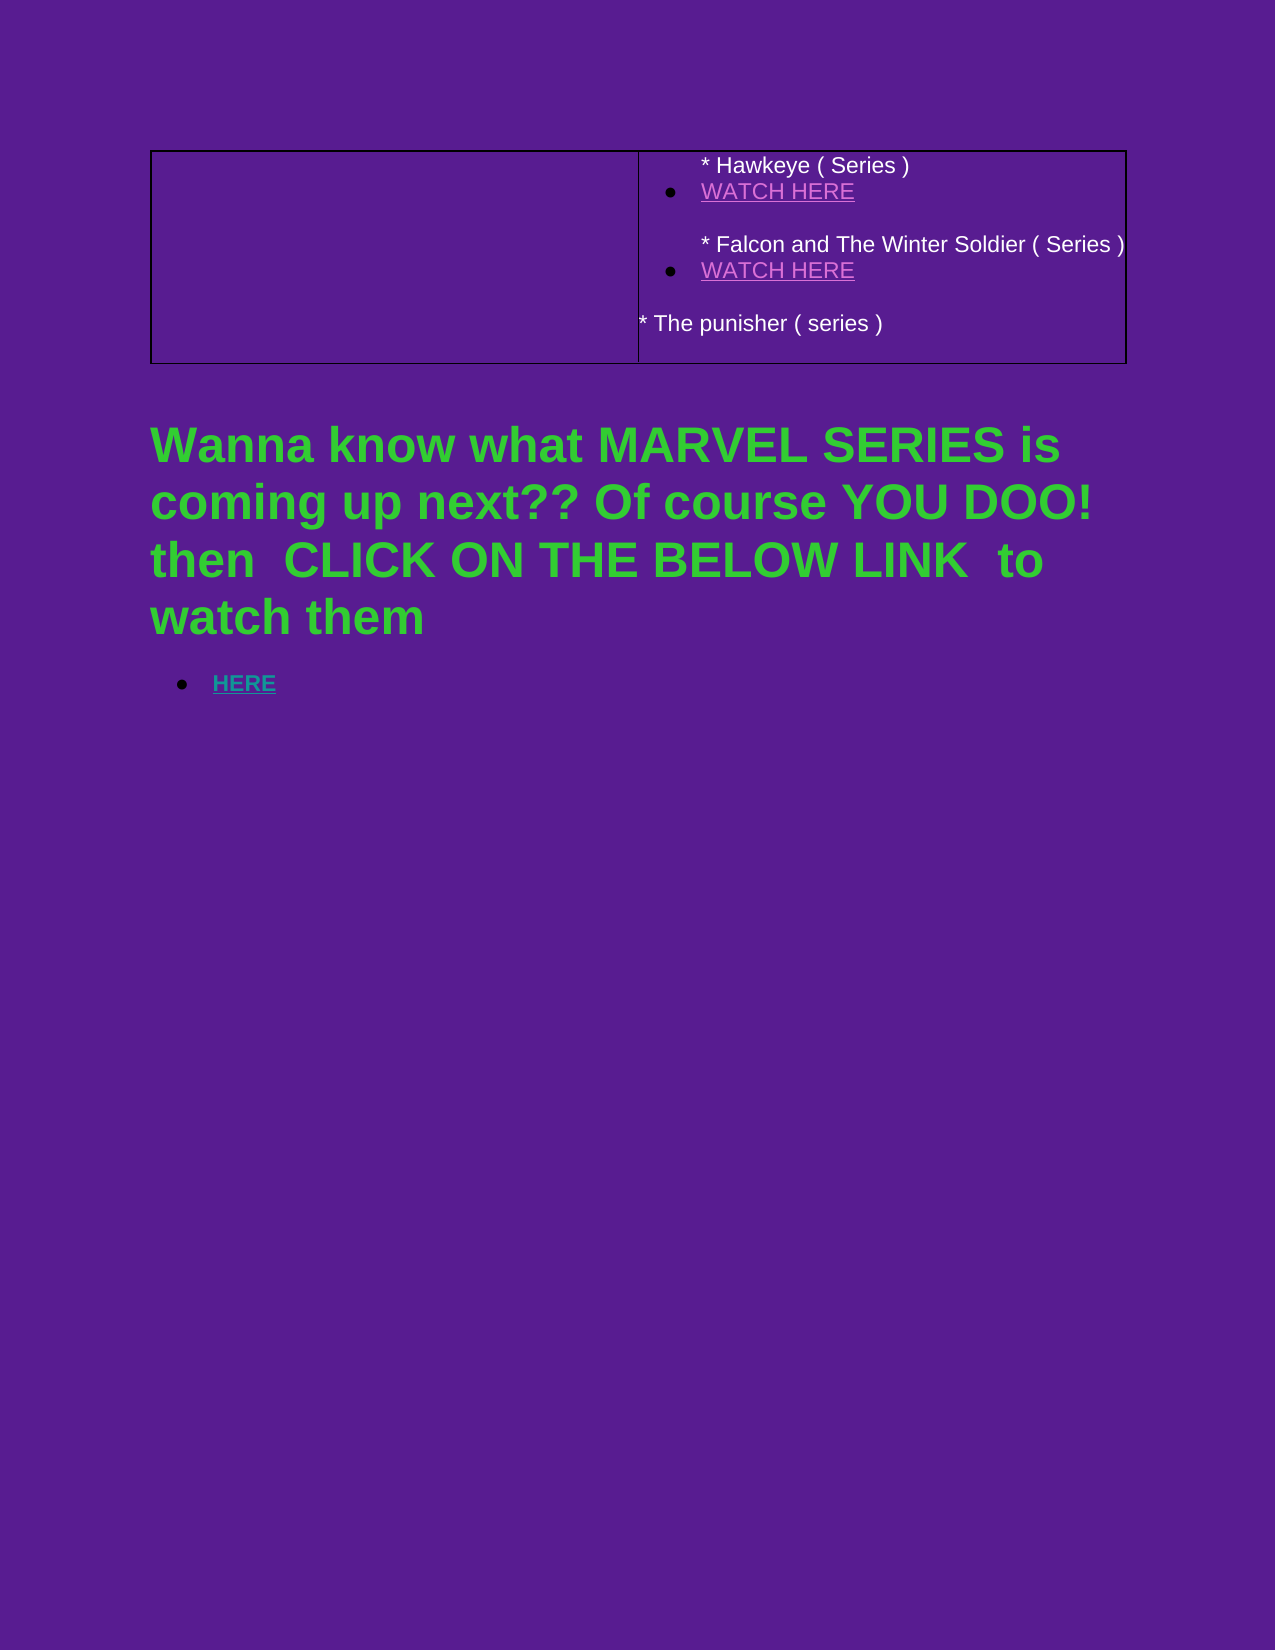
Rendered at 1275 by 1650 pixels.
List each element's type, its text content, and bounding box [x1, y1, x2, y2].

list HERE [175, 670, 1125, 697]
table_cell [152, 152, 638, 362]
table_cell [639, 152, 1125, 362]
subtitle Wanna know what MARVEL SERIES is coming up next?? Of course YOU DOO! then CLICK ON THE BELOW LINK to watch them [150, 415, 1125, 645]
